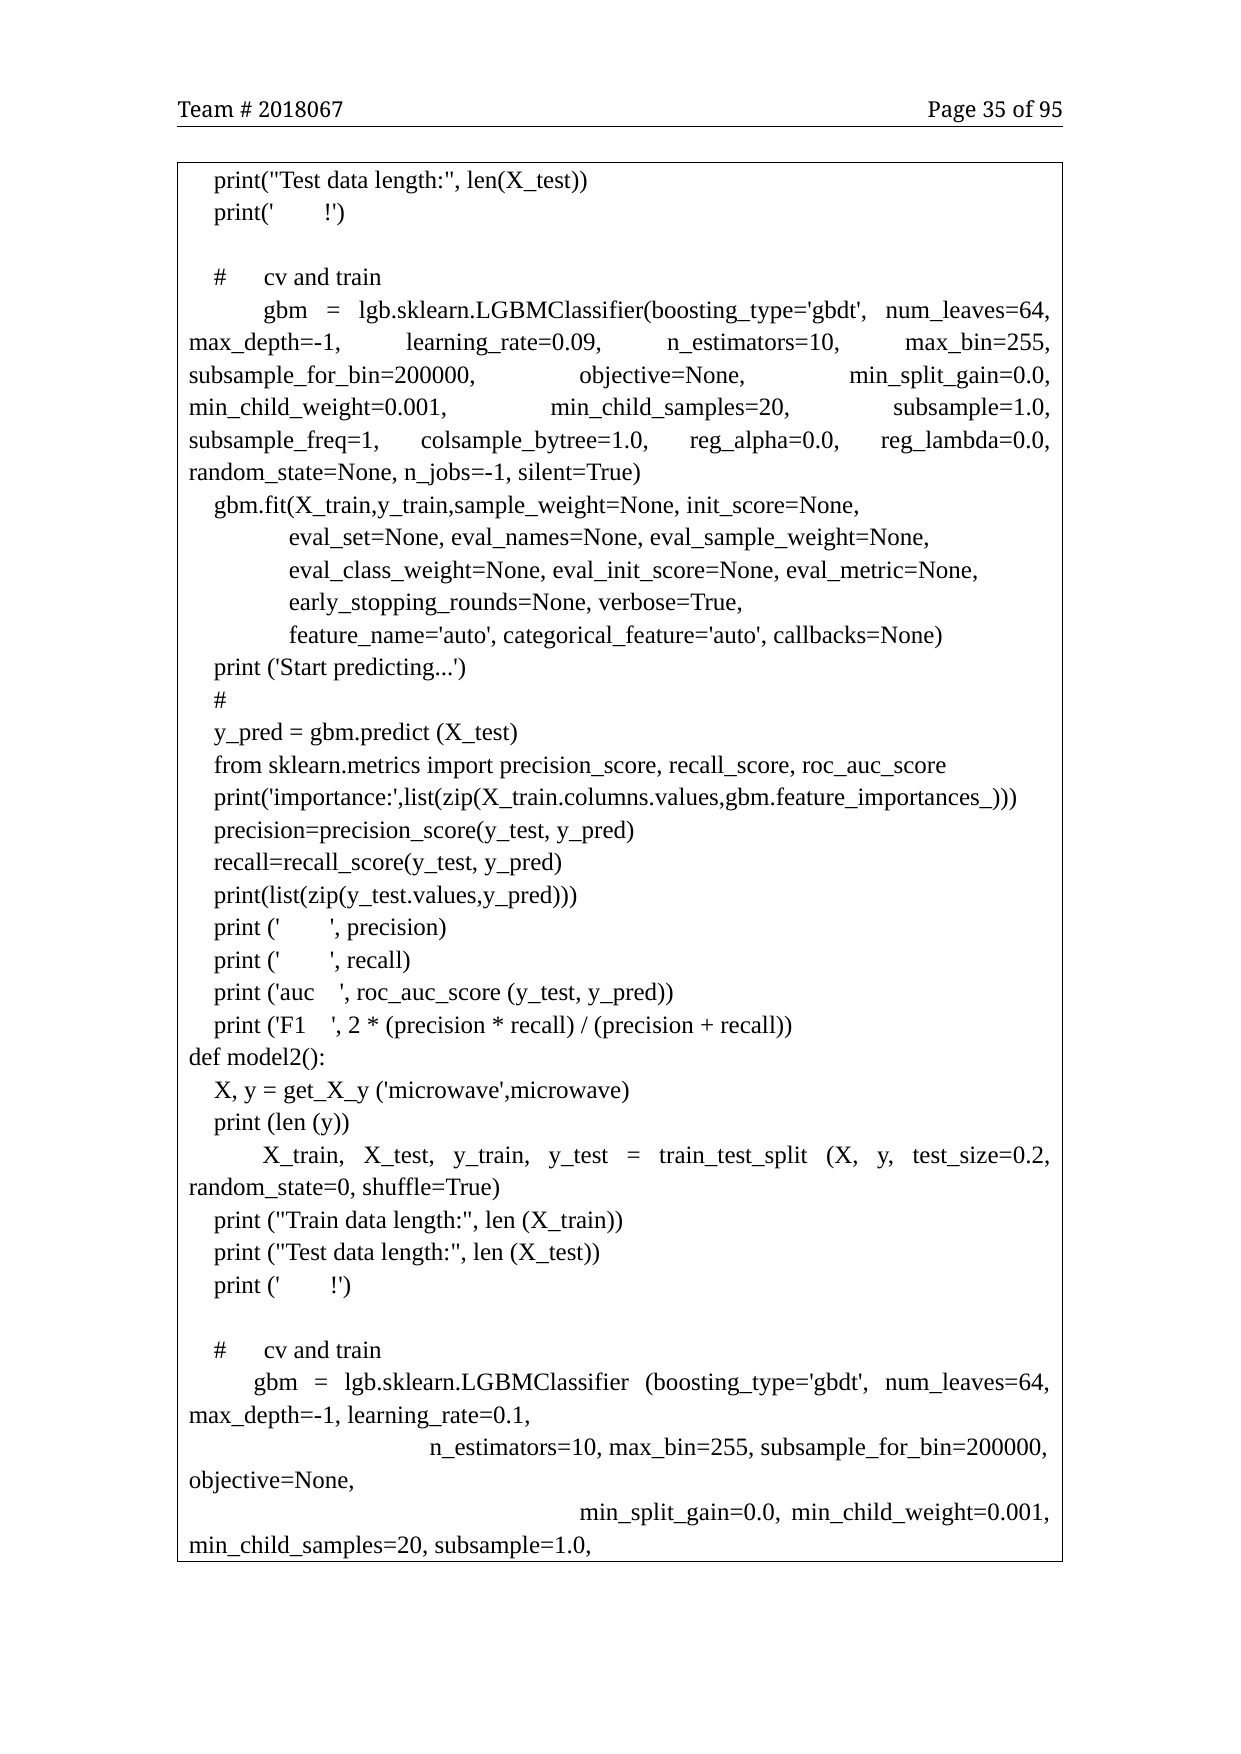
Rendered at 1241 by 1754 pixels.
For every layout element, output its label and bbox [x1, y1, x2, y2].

table_cell [178, 163, 1062, 1561]
